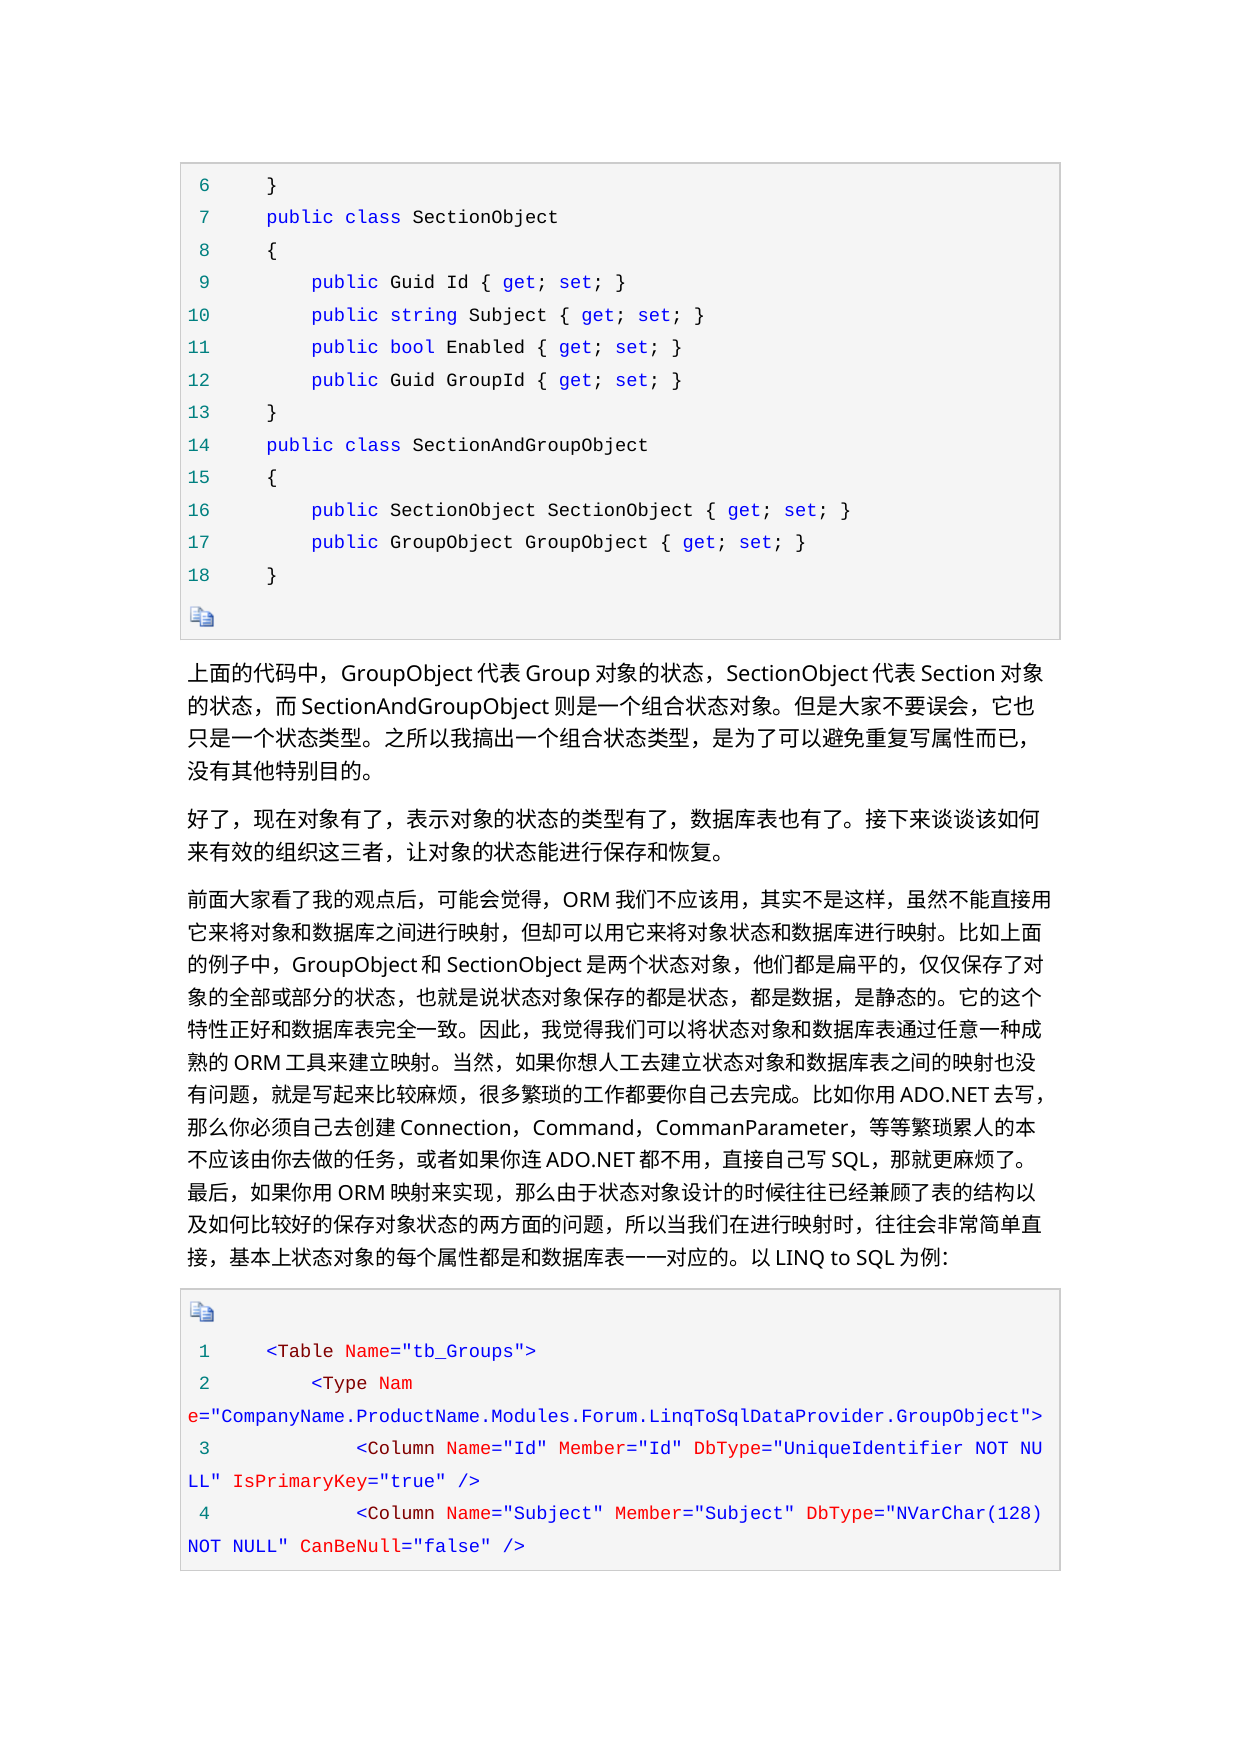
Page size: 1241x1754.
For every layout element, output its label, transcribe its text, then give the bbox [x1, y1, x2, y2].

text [181, 164, 1059, 592]
text 好了，现在对象有了，表示对象的状态的类型有了，数据库表也有了。接下来谈谈该如何来有效的组织这三者，让对象的状态能进行保存和恢复。 [187, 802, 1053, 867]
picture [187, 600, 219, 632]
picture [187, 1295, 219, 1327]
text 前面大家看了我的观点后，可能会觉得，ORM我们不应该用，其实不是这样，虽然不能直接用它来将对象和数据库之间进行映射，但却可以用它来将对象状态和数据库进行映射。比如上面的例子中，GroupObject和SectionObject是两个状态对象，他们都是扁平的，仅仅保存了对象的全部或部分的状态，也就是说状态对象保存的都是状态，都是数据，是静态的。它的这个特性正好和数据库表完全一致。因此，我觉得我们可以将状态对象和数据库表通过任意一种成熟的ORM工具来建立映射。当然，如果你想人工去建立状态对象和数据库表之间的映射也没有问题，就是写起来比较麻烦，很多繁琐的工作都要你自己去完成。比如你用ADO.NET去写，那么你必须自己去创建Connection，Command，CommanParameter，等等繁琐累人的本不应该由你去做的任务，或者如果你连ADO.NET都不用，直接自己写SQL，那就更麻烦了。最后，如果你用ORM映射来实现，那么由于状态对象设计的时候往往已经兼顾了表的结构以及如何比较好的保存对象状态的两方面的问题，所以当我们在进行映射时，往往会非常简单直接，基本上状态对象的每个属性都是和数据库表一一对应的。以LINQ to SQL为例： [187, 882, 1053, 1272]
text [181, 1328, 1059, 1570]
text 上面的代码中，GroupObject代表Group对象的状态，SectionObject代表Section对象的状态，而SectionAndGroupObject则是一个组合状态对象。但是大家不要误会，它也只是一个状态类型。之所以我搞出一个组合状态类型，是为了可以避免重复写属性而已，没有其他特别目的。 [187, 656, 1053, 786]
